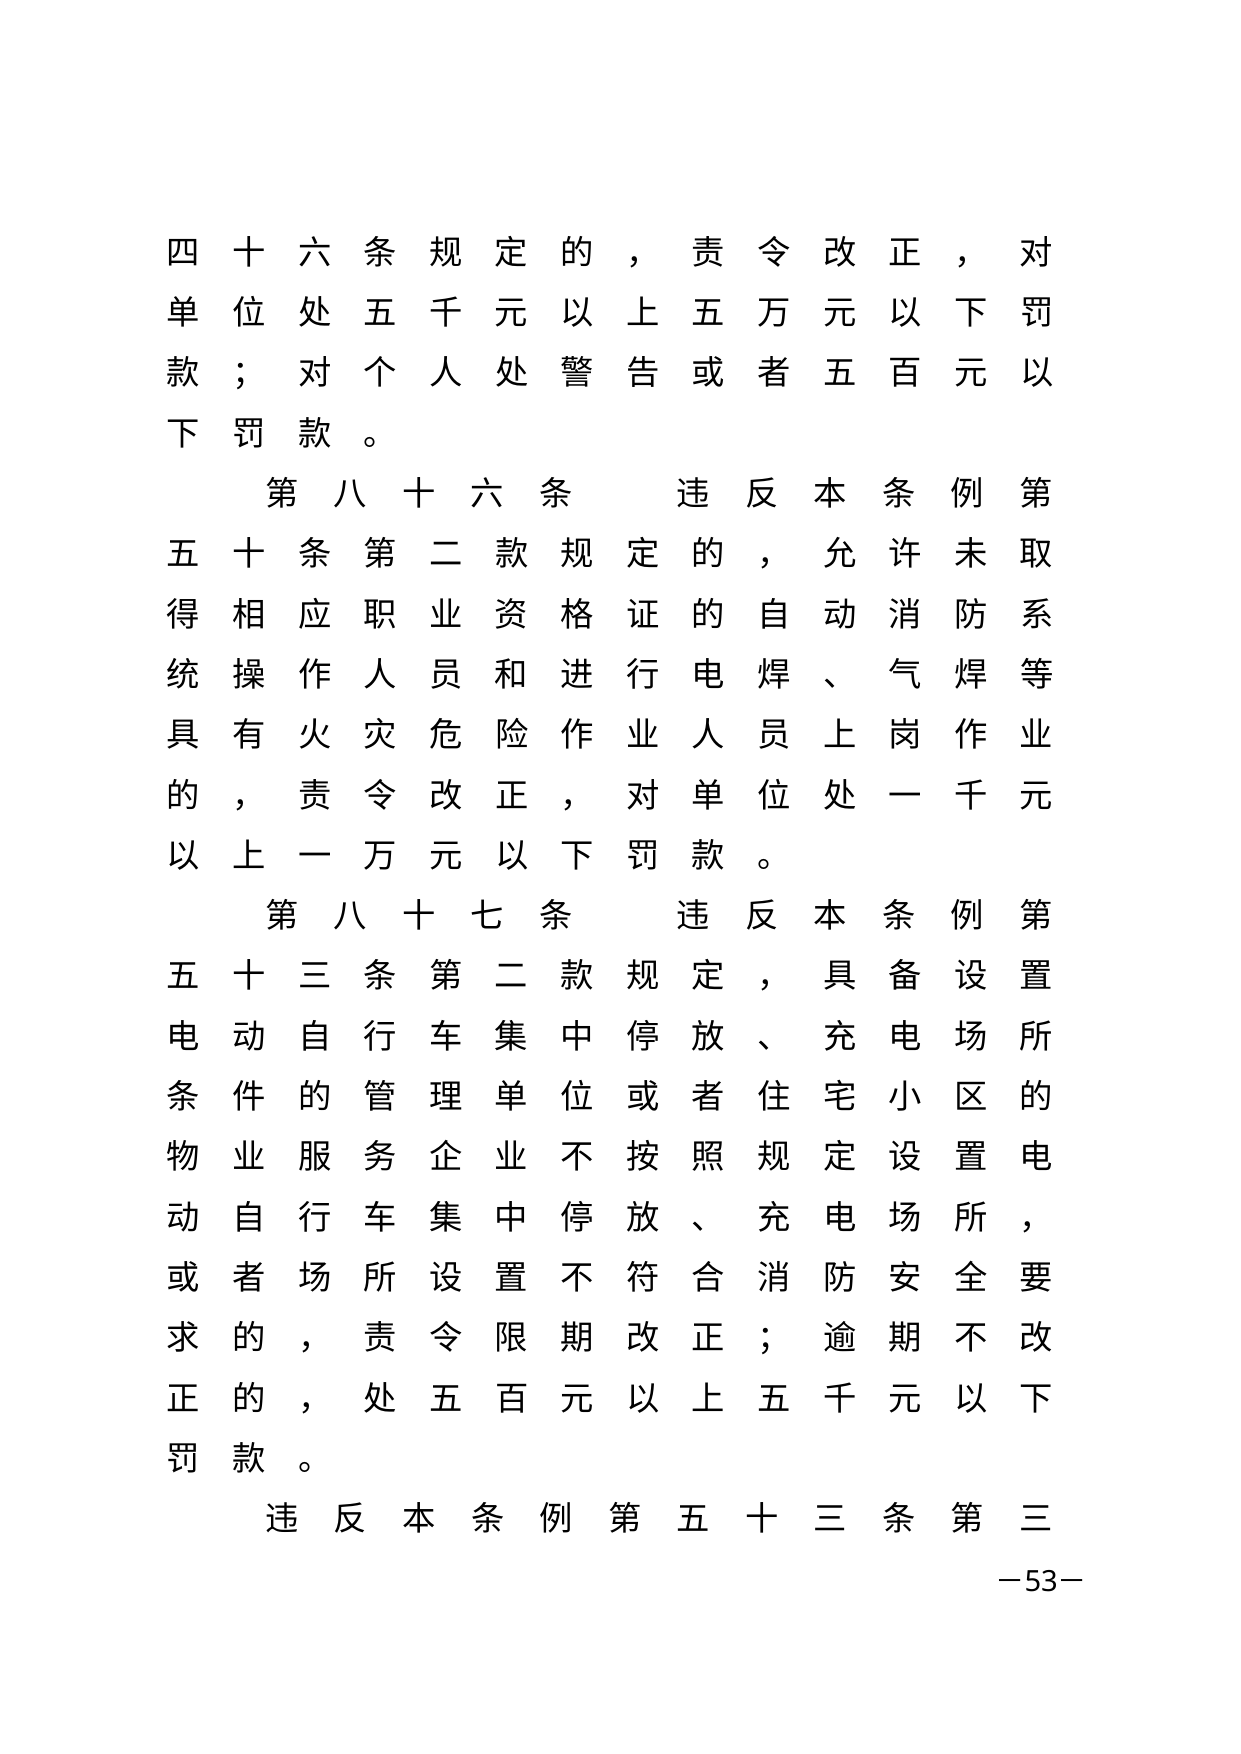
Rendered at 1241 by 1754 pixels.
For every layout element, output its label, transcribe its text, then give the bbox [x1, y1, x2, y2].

text 第八十七条 违反本条例第五十三条第二款规定，具备设置电动自行车集中停放、充电场所条件的管理单位或者住宅小区的物业服务企业不按照规定设置电动自行车集中停放、充电场所，或者场所设置不符合消防安全要求的，责令限期改正；逾期不改正的，处五百元以上五千元以下罚款。 [167, 883, 1085, 1486]
text 违反本条例第五十三条第三款规定，个人在疏散通道、安全出口、楼梯间停放电动自行车或者给电动自行车充电的，责令改正；拒不改正的，处五百元以下罚款。 [167, 1486, 1085, 1546]
text 第八十六条 违反本条例第五十条第二款规定的，允许未取得相应职业资格证的自动消防系统操作人员和进行电焊、气焊等具有火灾危险作业人员上岗作业的，责令改正，对单位处一千元以上一万元以下罚款。 [167, 461, 1085, 883]
text 第八十五条 违反本条例第四十六条规定的，责令改正，对单位处五千元以上五万元以下罚款；对个人处警告或者五百元以下罚款。 [167, 219, 1085, 461]
